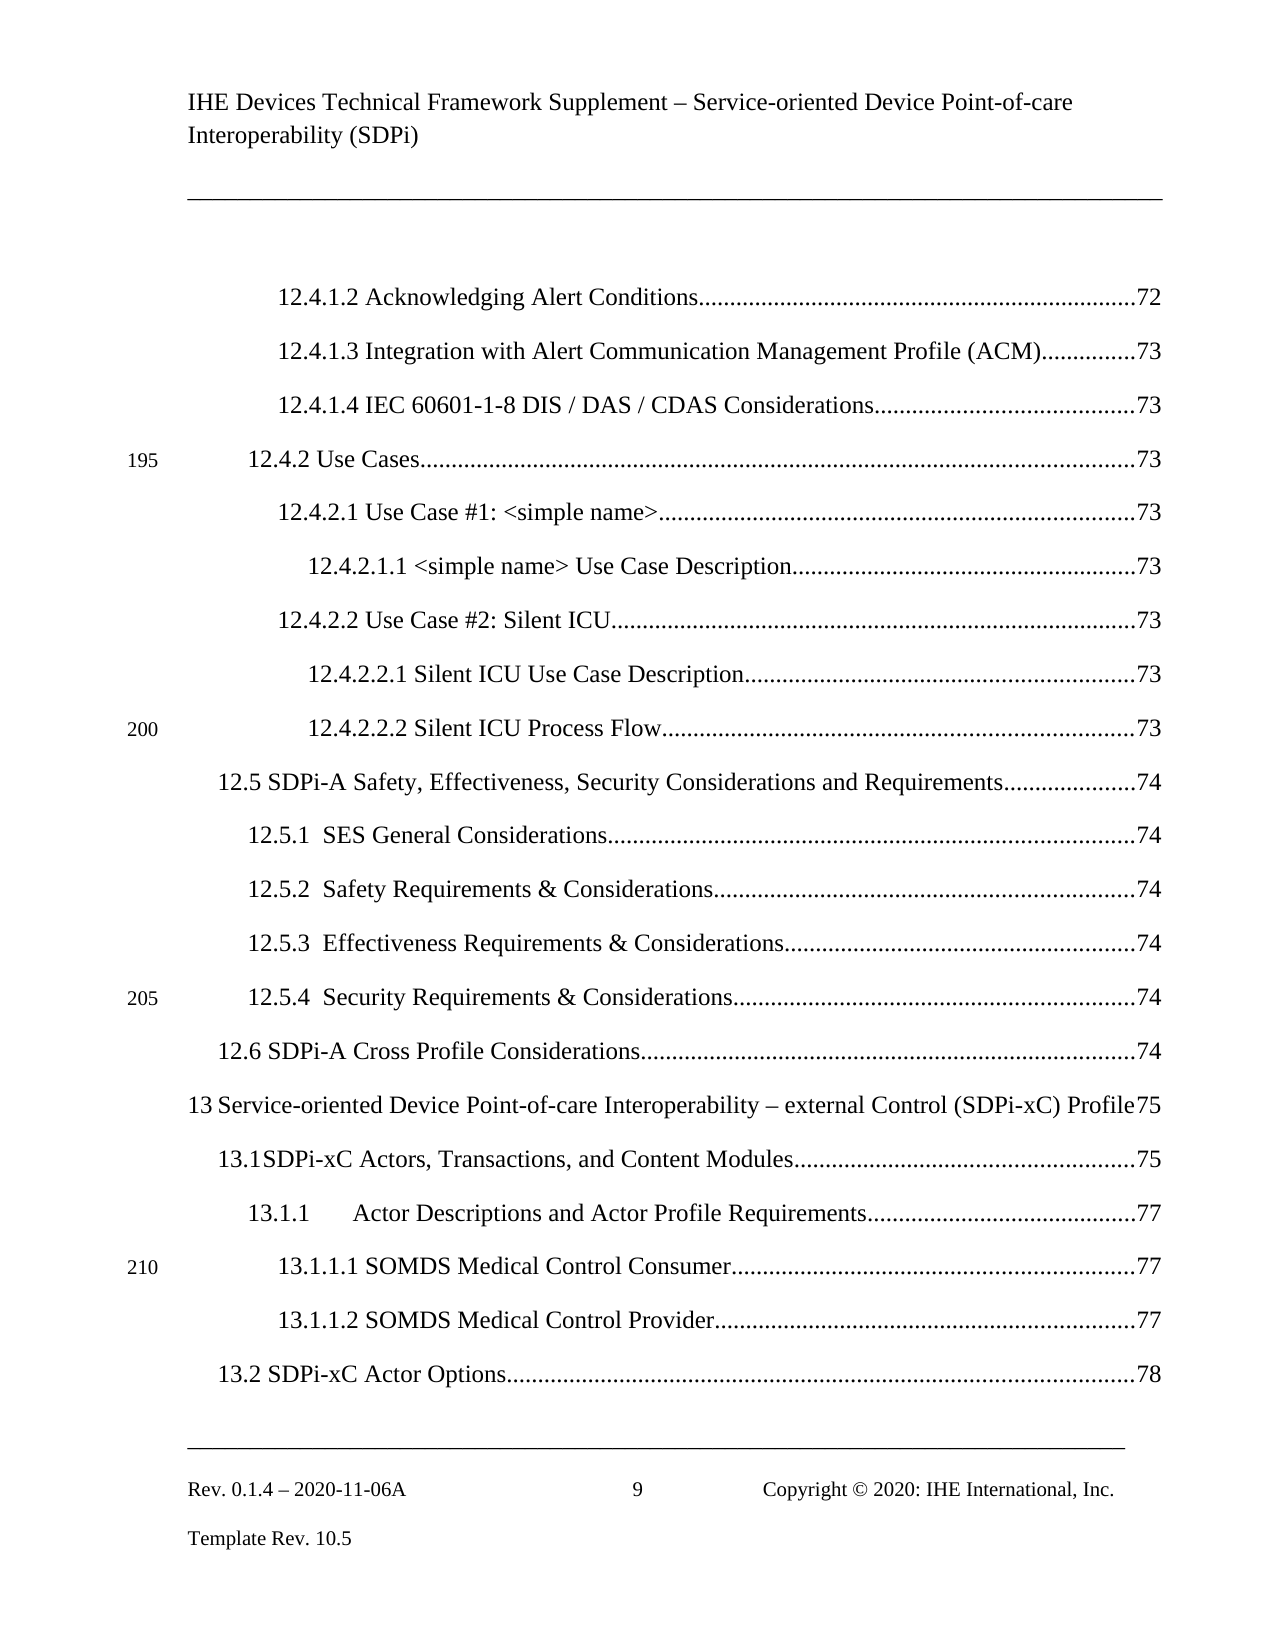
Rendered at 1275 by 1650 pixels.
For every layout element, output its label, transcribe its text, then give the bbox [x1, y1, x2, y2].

text 12.4.2.1 Use Case #1: <simple name> 73 [277, 497, 1162, 526]
text 13.2 SDPi-xC Actor Options 78 [217, 1359, 1162, 1388]
text 12.5.2 Safety Requirements & Considerations 74 [247, 874, 1162, 903]
text 12.4.2.2 Use Case #2: Silent ICU 73 [277, 605, 1162, 634]
text 12.6 SDPi-A Cross Profile Considerations 74 [217, 1036, 1162, 1065]
text 12.5 SDPi-A Safety, Effectiveness, Security Considerations and Requirements 74 [217, 767, 1162, 796]
text 12.4.1.4 IEC 60601-1-8 DIS / DAS / CDAS Considerations 73 [277, 390, 1162, 418]
text 12.5.4 Security Requirements & Considerations 74 [247, 982, 1162, 1011]
text 12.4.2.2.2 Silent ICU Process Flow 73 [307, 713, 1162, 742]
text 12.4.1.3 Integration with Alert Communication Management Profile (ACM) 73 [277, 336, 1162, 365]
text 13.1.1 Actor Descriptions and Actor Profile Requirements 77 [247, 1198, 1162, 1226]
text 12.5.3 Effectiveness Requirements & Considerations 74 [247, 928, 1162, 957]
text 12.4.2.1.1 <simple name> Use Case Description 73 [307, 551, 1162, 580]
text 13.1 SDPi-xC Actors, Transactions, and Content Modules 75 [217, 1144, 1162, 1172]
text 13.1.1.2 SOMDS Medical Control Provider 77 [277, 1305, 1162, 1334]
text 13 Service-oriented Device Point-of-care Interoperability – external Control (SDPi-xC) Profile 75 [187, 1090, 1162, 1119]
text 12.4.2 Use Cases 73 [247, 444, 1162, 472]
text 13.1.1.1 SOMDS Medical Control Consumer 77 [277, 1251, 1162, 1280]
text 12.5.1 SES General Considerations 74 [247, 821, 1162, 849]
text 12.4.1.2 Acknowledging Alert Conditions 72 [277, 282, 1162, 311]
text 12.4.2.2.1 Silent ICU Use Case Description 73 [307, 659, 1162, 688]
